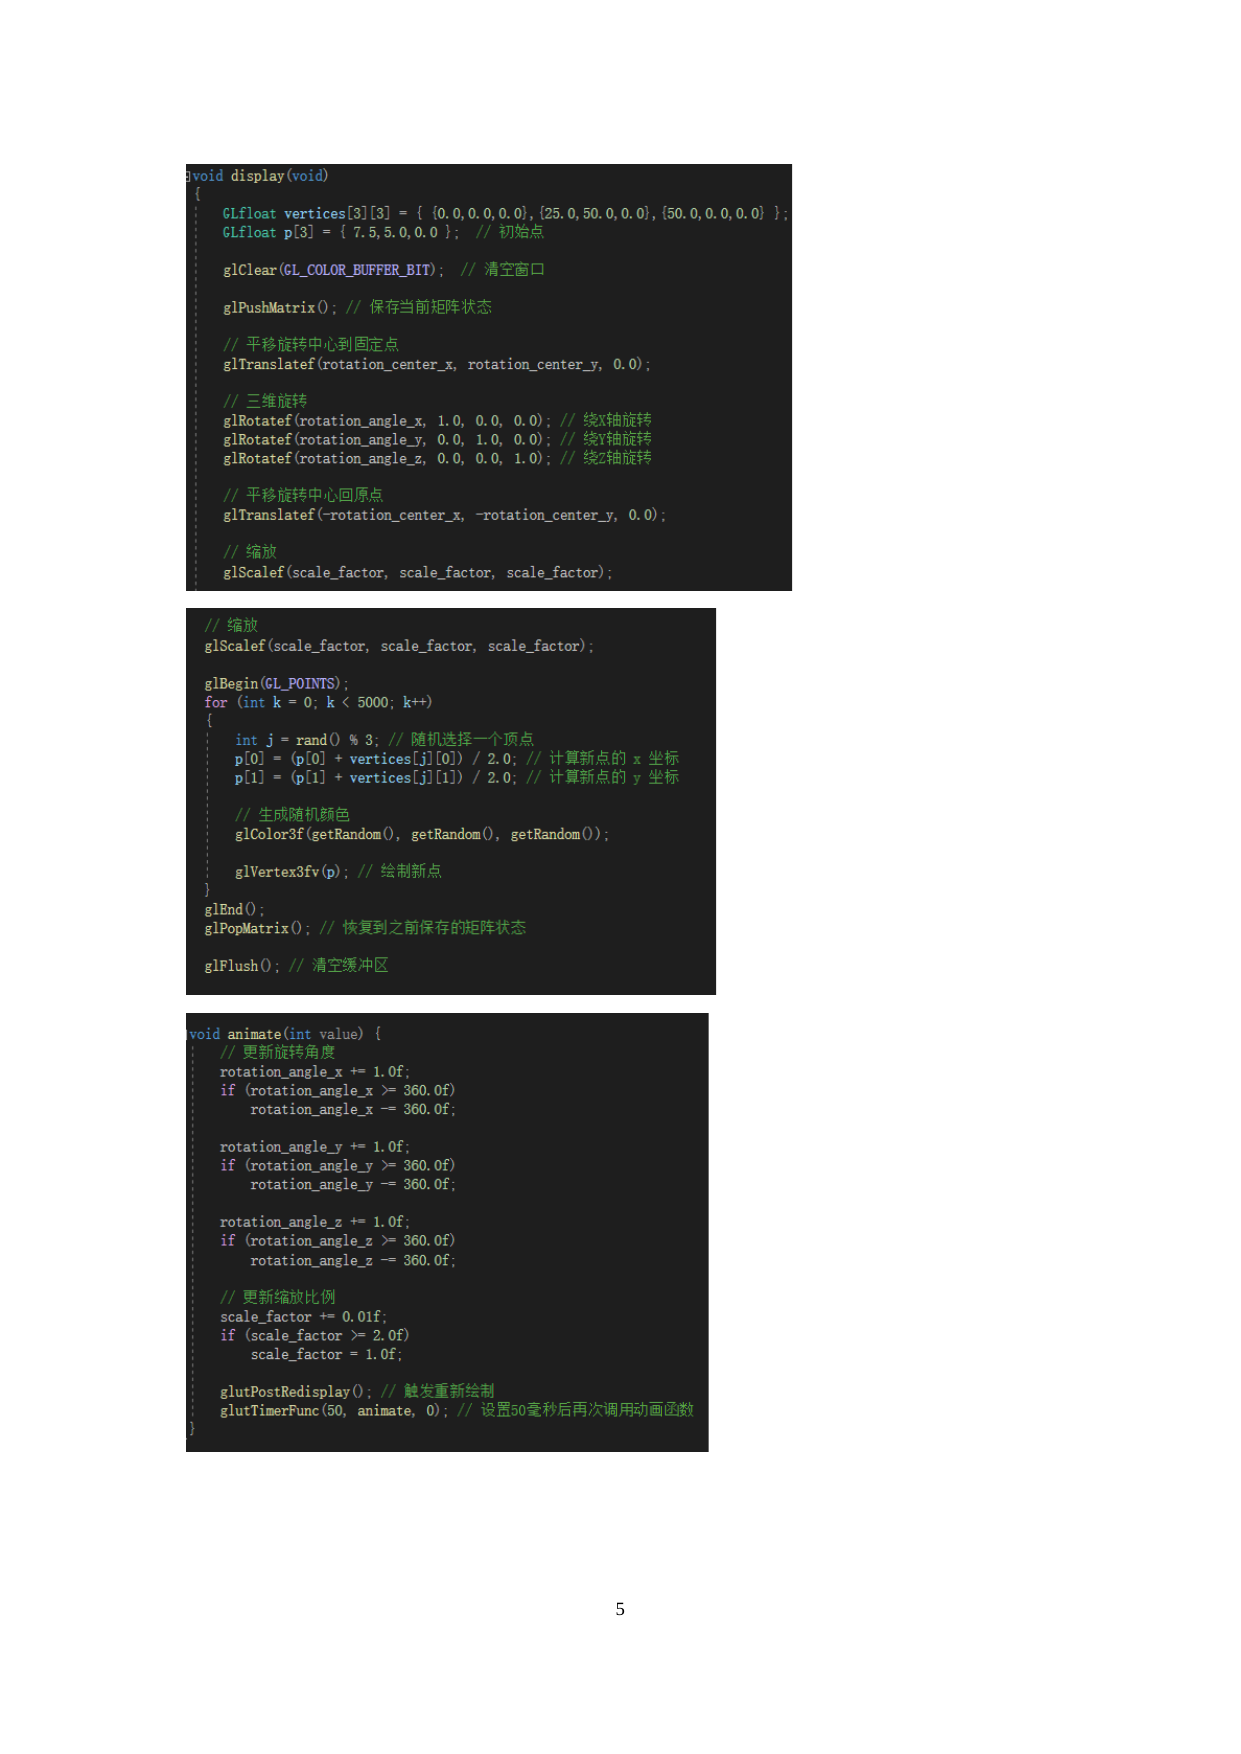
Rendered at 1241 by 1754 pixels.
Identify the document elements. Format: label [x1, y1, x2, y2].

picture [186, 608, 717, 995]
picture [186, 164, 793, 591]
picture [186, 1013, 709, 1452]
